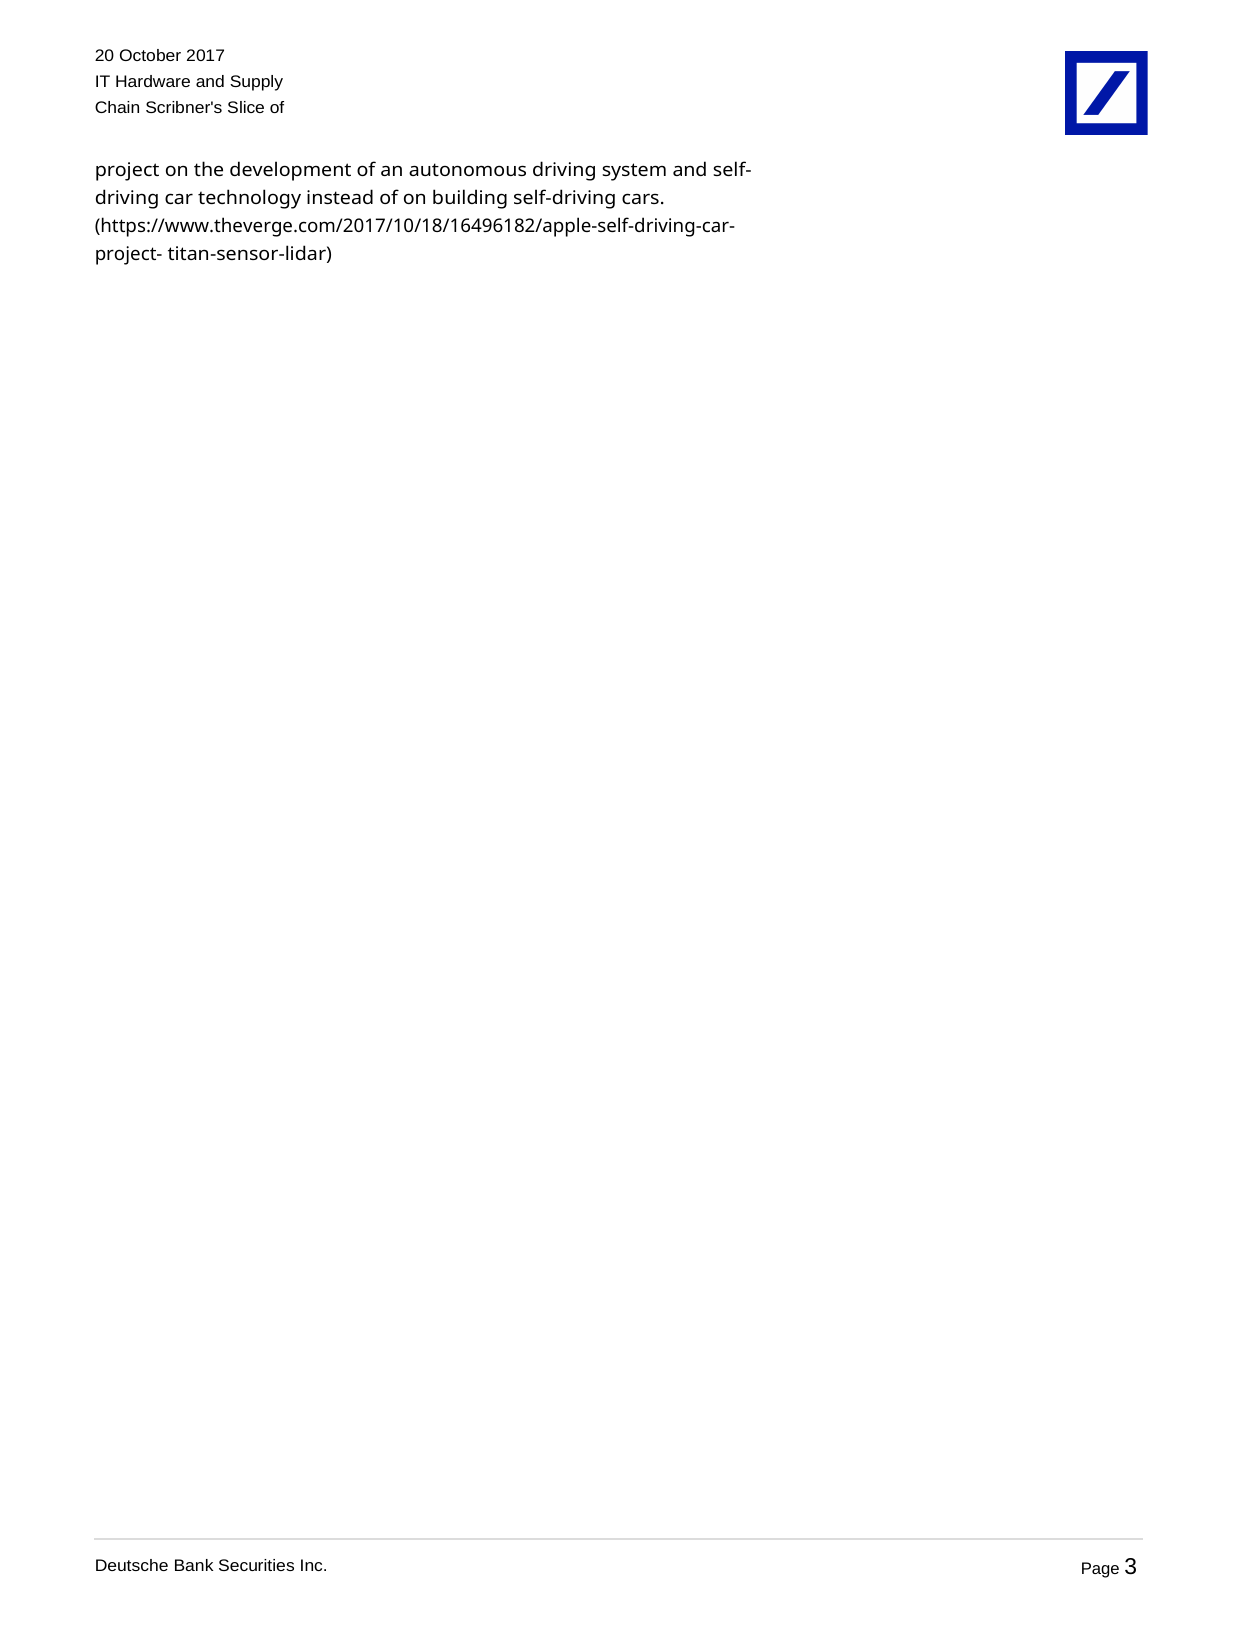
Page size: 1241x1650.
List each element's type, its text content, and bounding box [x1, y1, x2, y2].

text project on the development of an autonomous driving system and self-driving car technology instead of on building self-driving cars. (https://www.theverge.com/2017/10/18/16496182/apple-self-driving-car-project- titan-sensor-lidar) [94, 157, 794, 266]
picture [1065, 51, 1148, 135]
